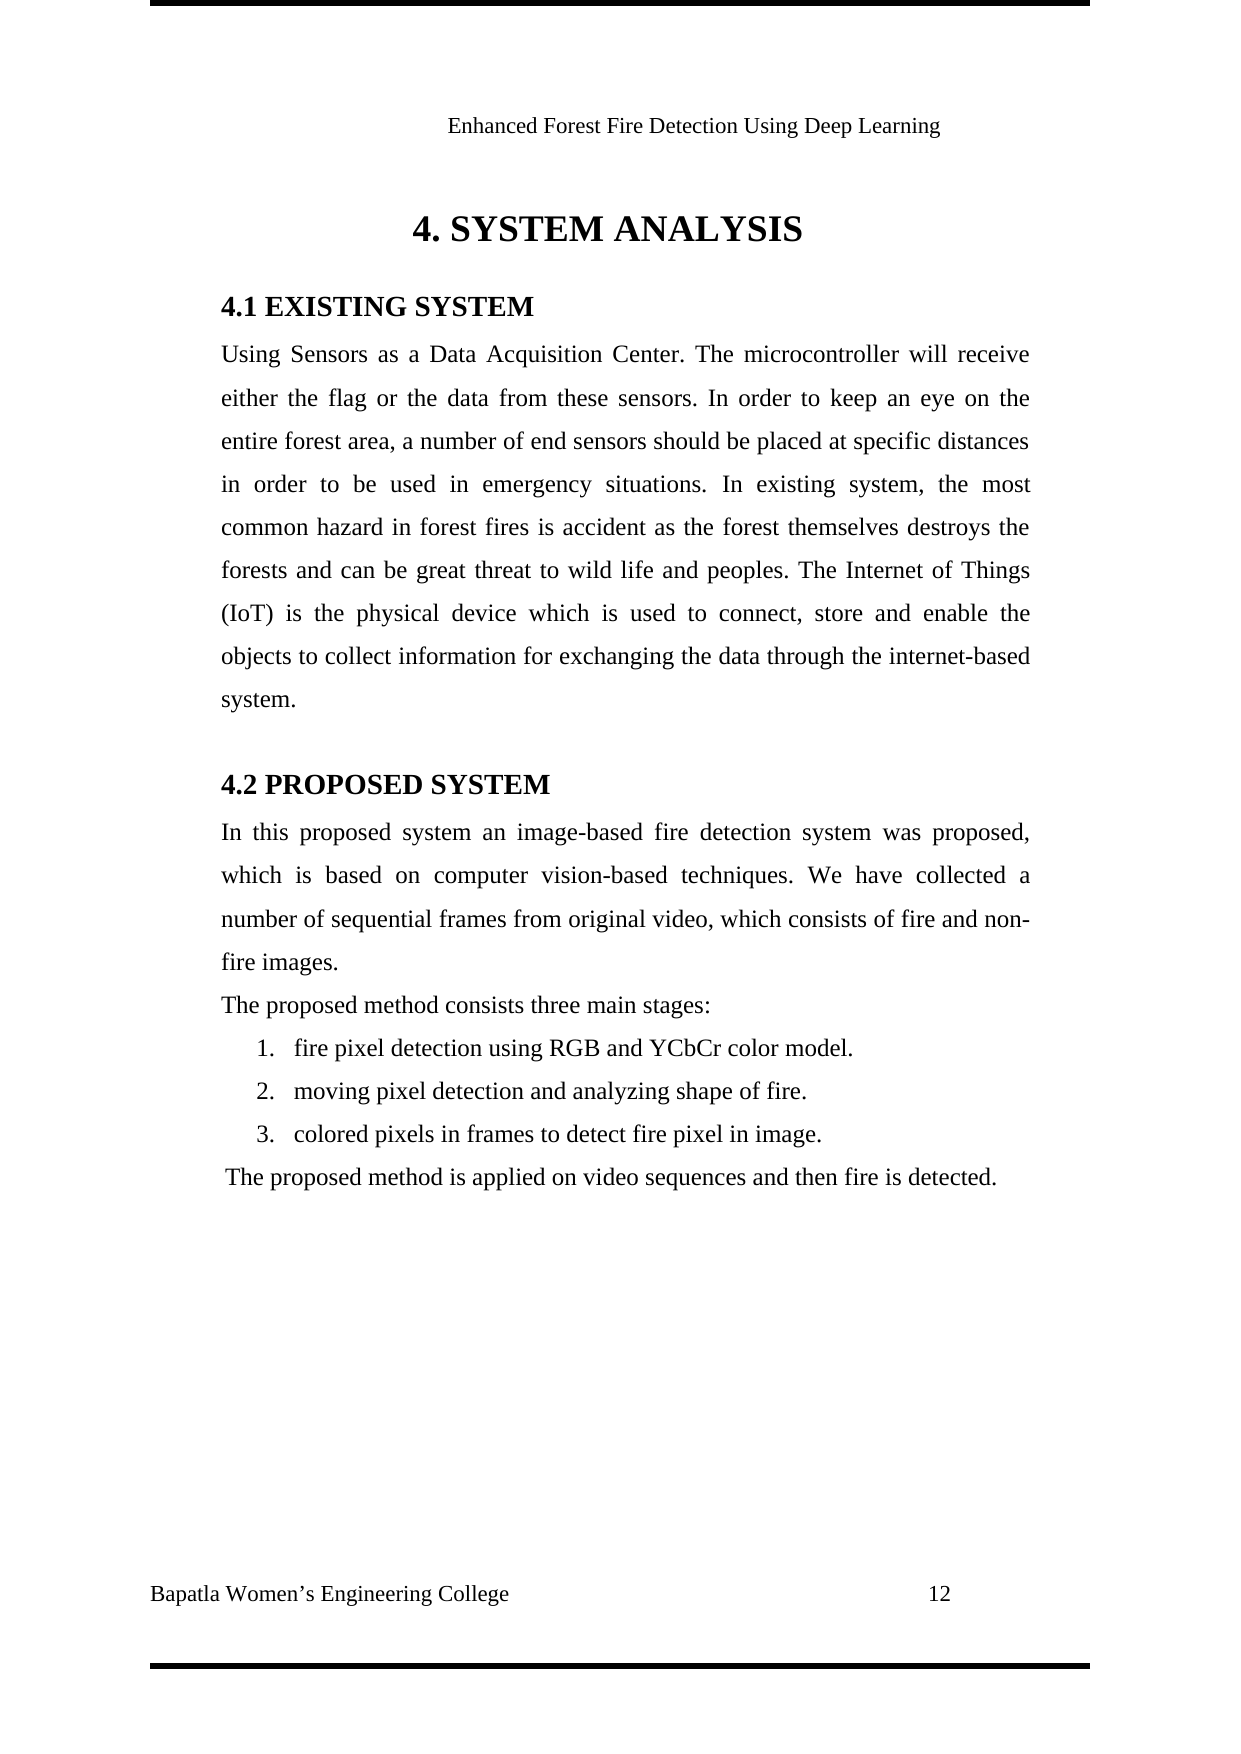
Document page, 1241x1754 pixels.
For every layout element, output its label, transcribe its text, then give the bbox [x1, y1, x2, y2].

text The proposed method is applied on video sequences and then fire is detected. [150, 1162, 1031, 1191]
text 4. SYSTEM ANALYSIS [150, 207, 1031, 250]
list fire pixel detection using RGB and YCbCr color model. [256, 1033, 1031, 1062]
list colored pixels in frames to detect fire pixel in image. [256, 1119, 1031, 1148]
text In this proposed system an image-based fire detection system was proposed, which is based on computer vision-based techniques. We have collected a number of sequential frames from original video, which consists of fire and non-fire images. [221, 817, 1031, 976]
text The proposed method consists three main stages: [221, 990, 1031, 1019]
text 4.1 EXISTING SYSTEM [221, 289, 1031, 323]
text Using Sensors as a Data Acquisition Center. The microcontroller will receive either the flag or the data from these sensors. In order to keep an eye on the entire forest area, a number of end sensors should be placed at specific distances in order to be used in emergency situations. In existing system, the most common hazard in forest fires is accident as the forest themselves destroys the forests and can be great threat to wild life and peoples. The Internet of Things (IoT) is the physical device which is used to connect, store and enable the objects to collect information for exchanging the data through the internet-based system. [221, 339, 1031, 713]
list moving pixel detection and analyzing shape of fire. [256, 1076, 1031, 1105]
text 4.2 PROPOSED SYSTEM [221, 767, 1031, 801]
